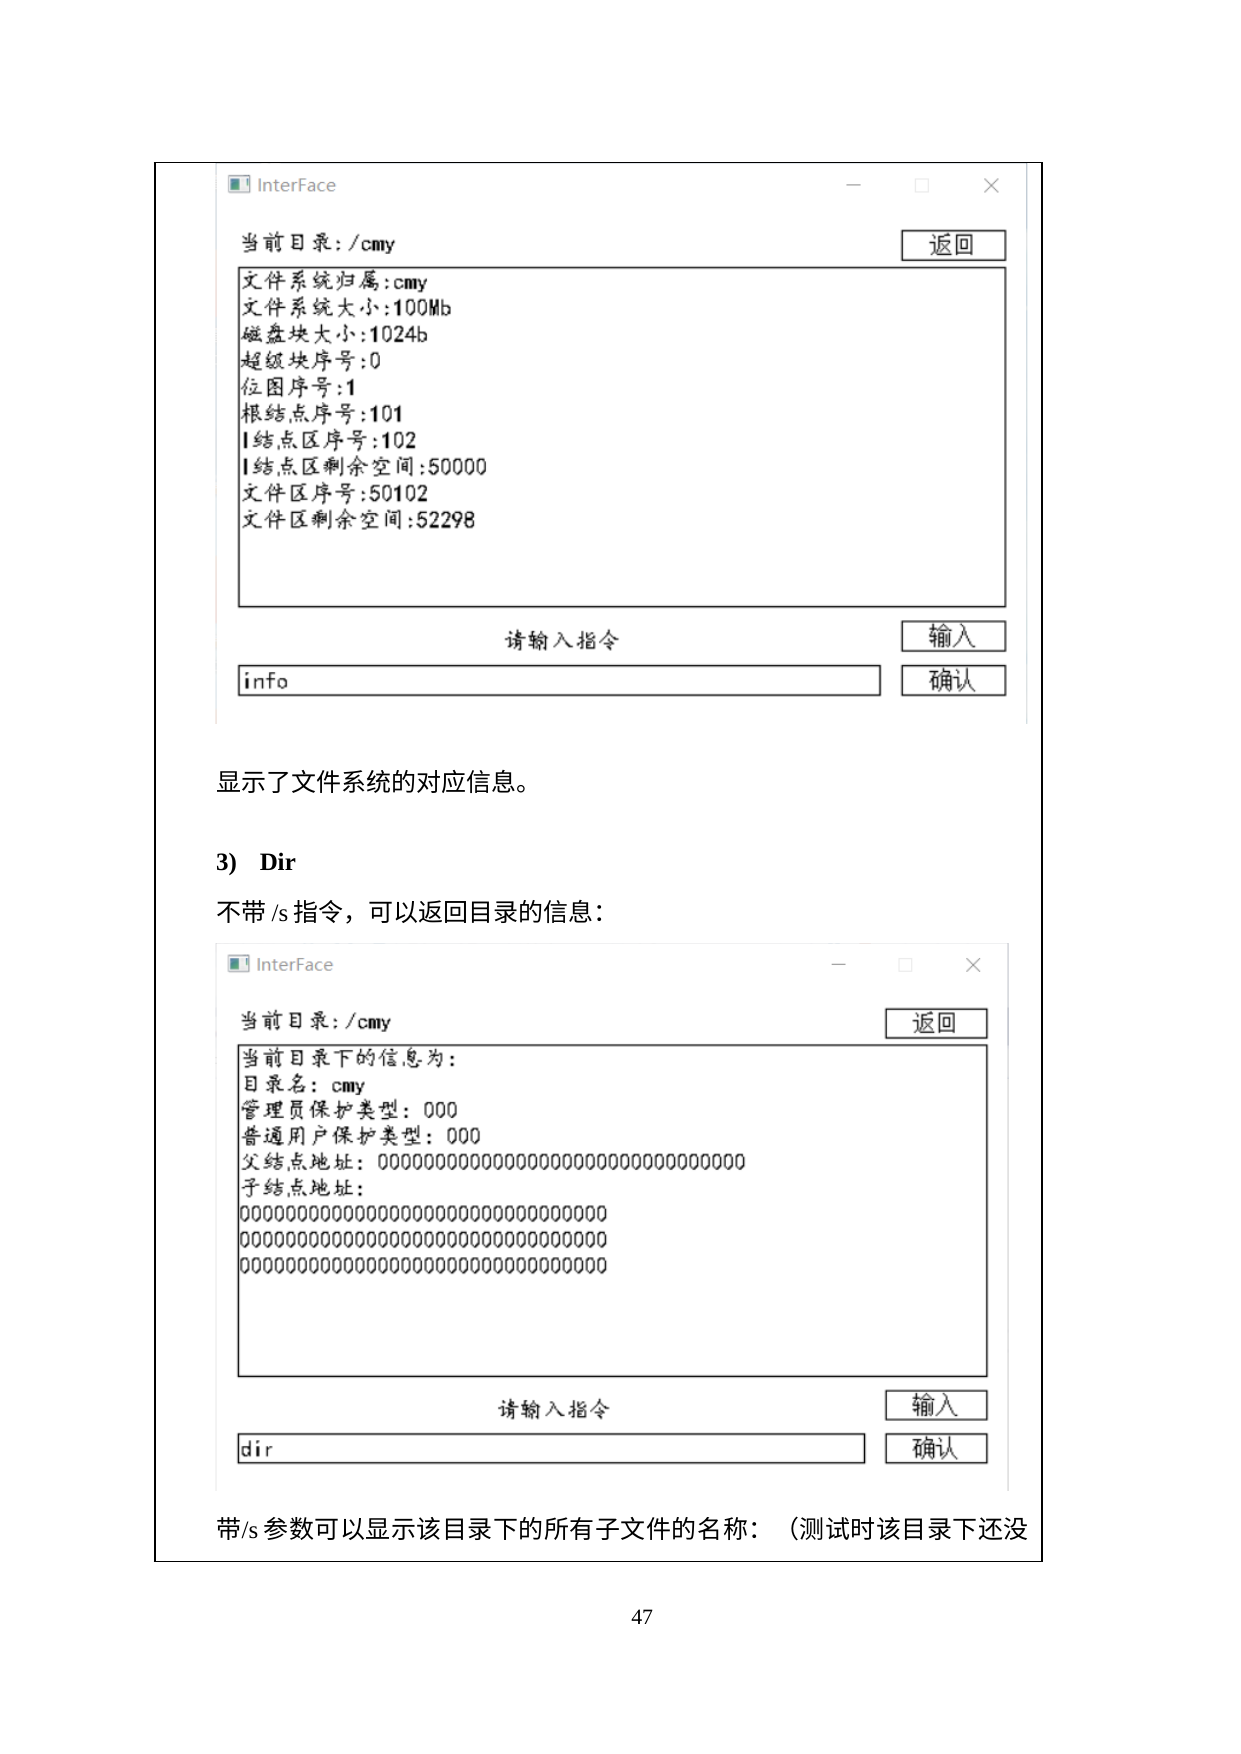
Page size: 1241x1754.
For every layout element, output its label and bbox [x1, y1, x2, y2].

picture [215, 943, 1009, 1491]
table_cell [156, 163, 1041, 1561]
picture [215, 163, 1028, 724]
